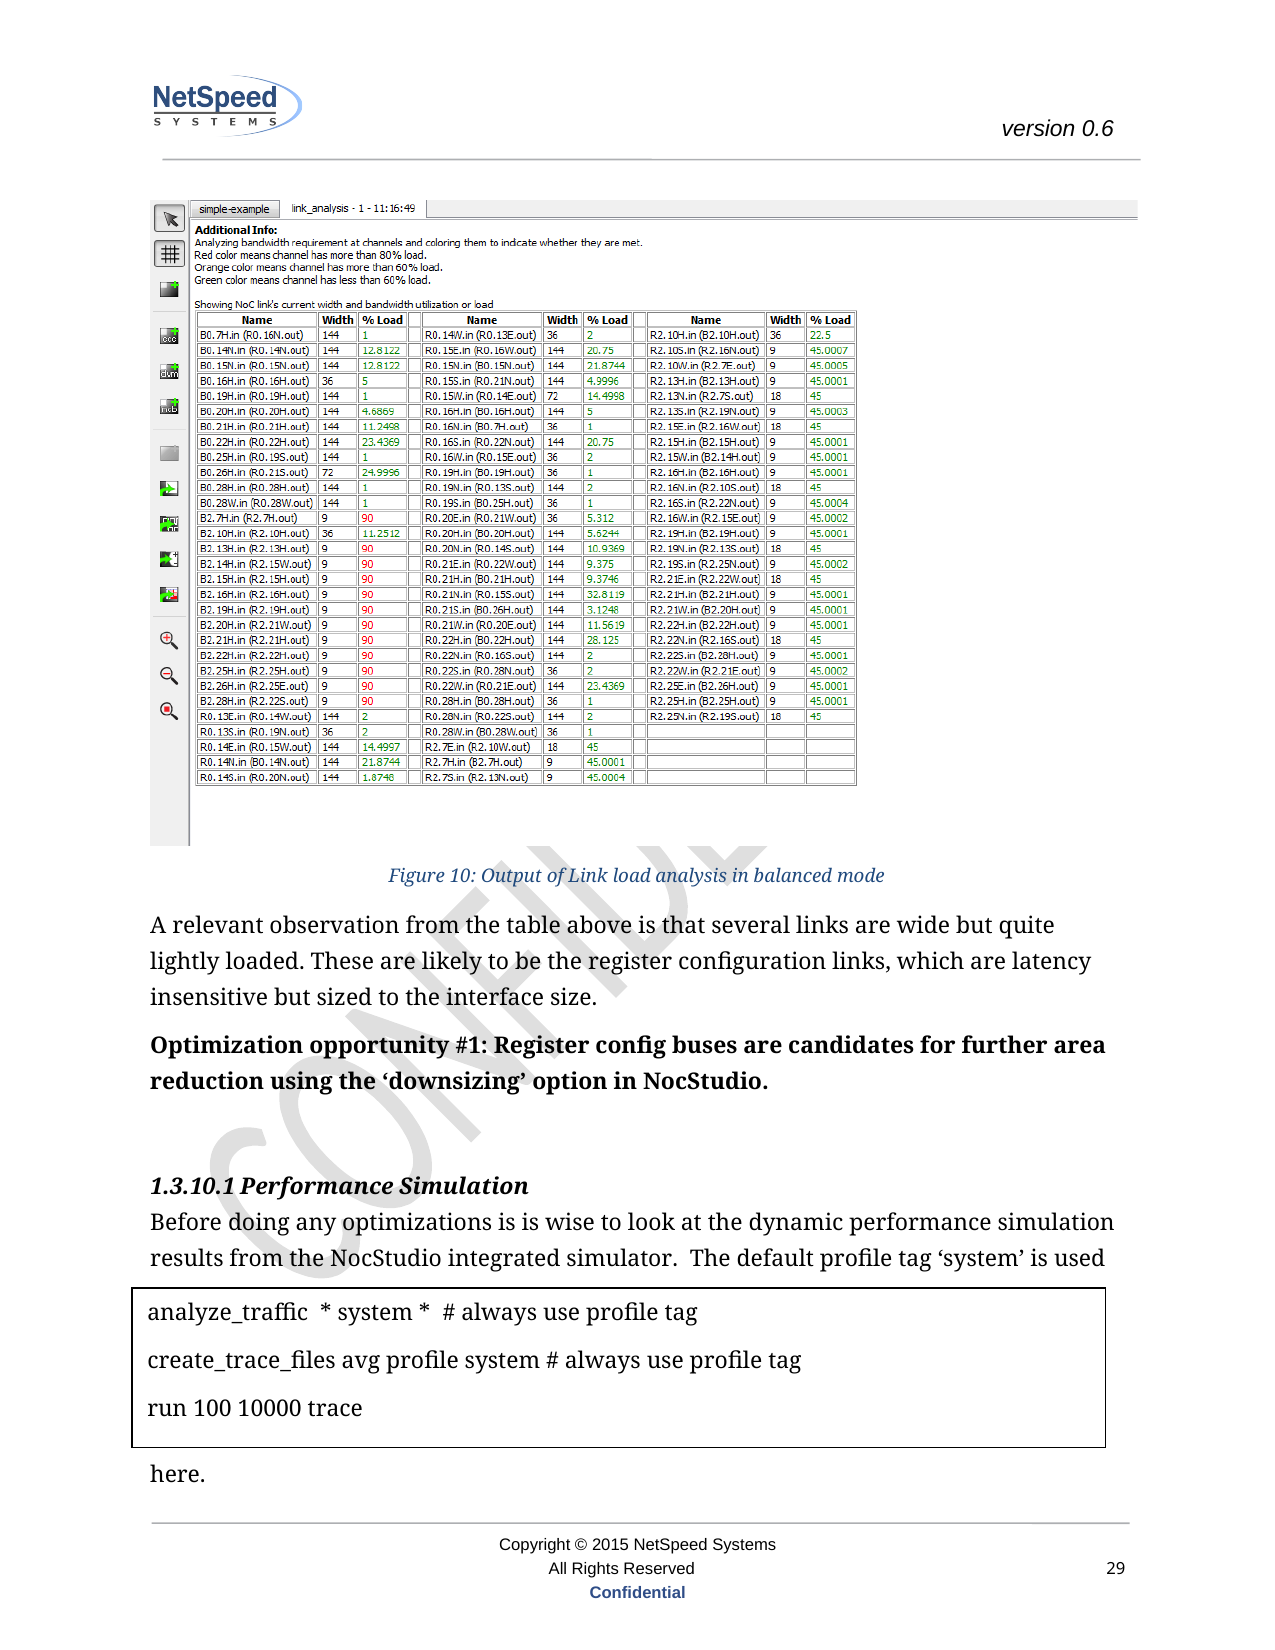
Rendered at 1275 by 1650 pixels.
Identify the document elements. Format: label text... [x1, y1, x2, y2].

picture [150, 200, 1138, 846]
picture [150, 75, 303, 137]
text A relevant observation from the table above is that several links are wide but quite lightly loaded. These are likely to be the register configuration links, which are latency insensitive but sized to the interface size. [150, 909, 1125, 1012]
subtitle Performance Simulation [150, 1170, 1125, 1201]
text Figure 10: Output of Link load analysis in balanced mode [150, 862, 1125, 888]
text Optimization opportunity #1: Register config buses are candidates for further area reduction using the ‘downsizing’ option in NocStudio. [150, 1029, 1125, 1096]
text Before doing any optimizations is is wise to look at the dynamic performance simulation results from the NocStudio integrated simulator. The default profile tag ‘system’ is used here. [150, 1206, 1125, 1489]
